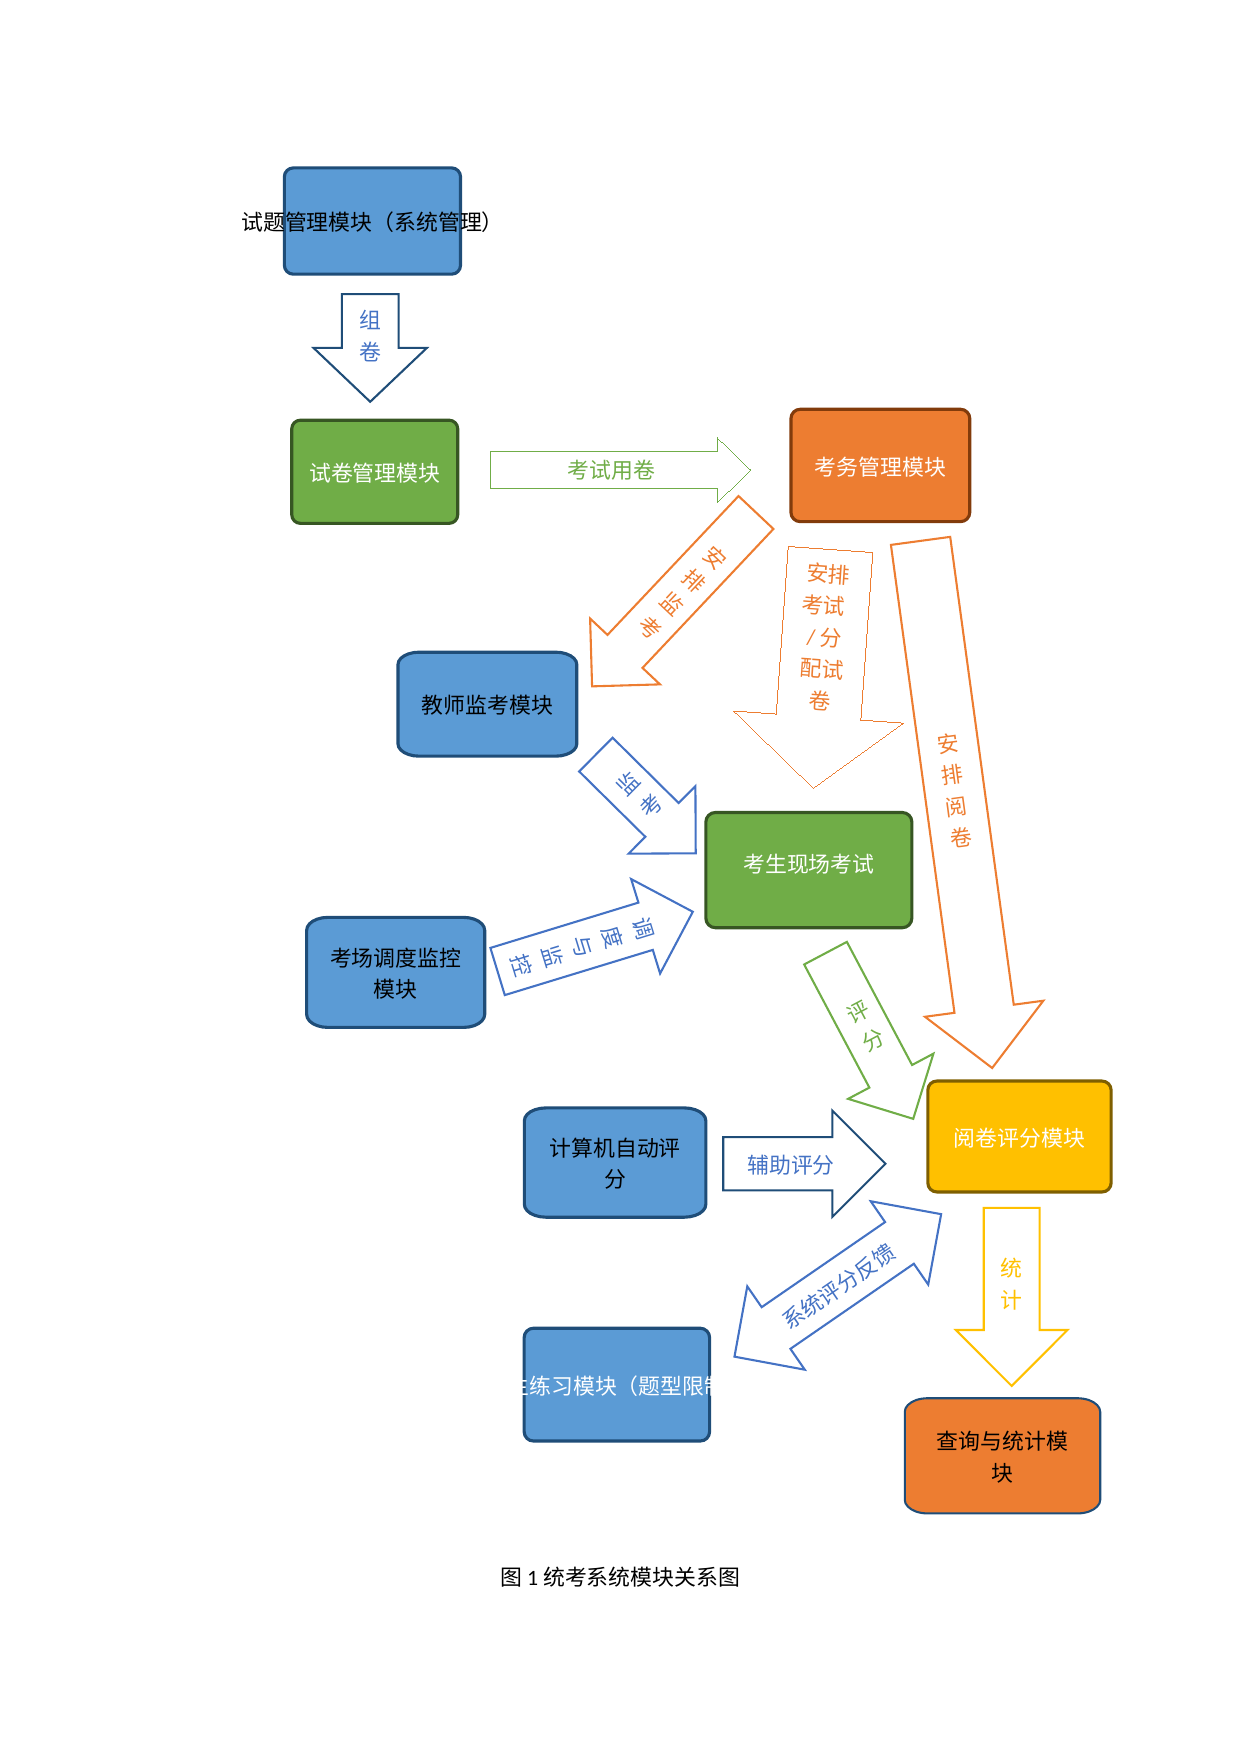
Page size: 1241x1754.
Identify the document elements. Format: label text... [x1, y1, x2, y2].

text 图1 统考系统模块关系图 [187, 1559, 1053, 1592]
